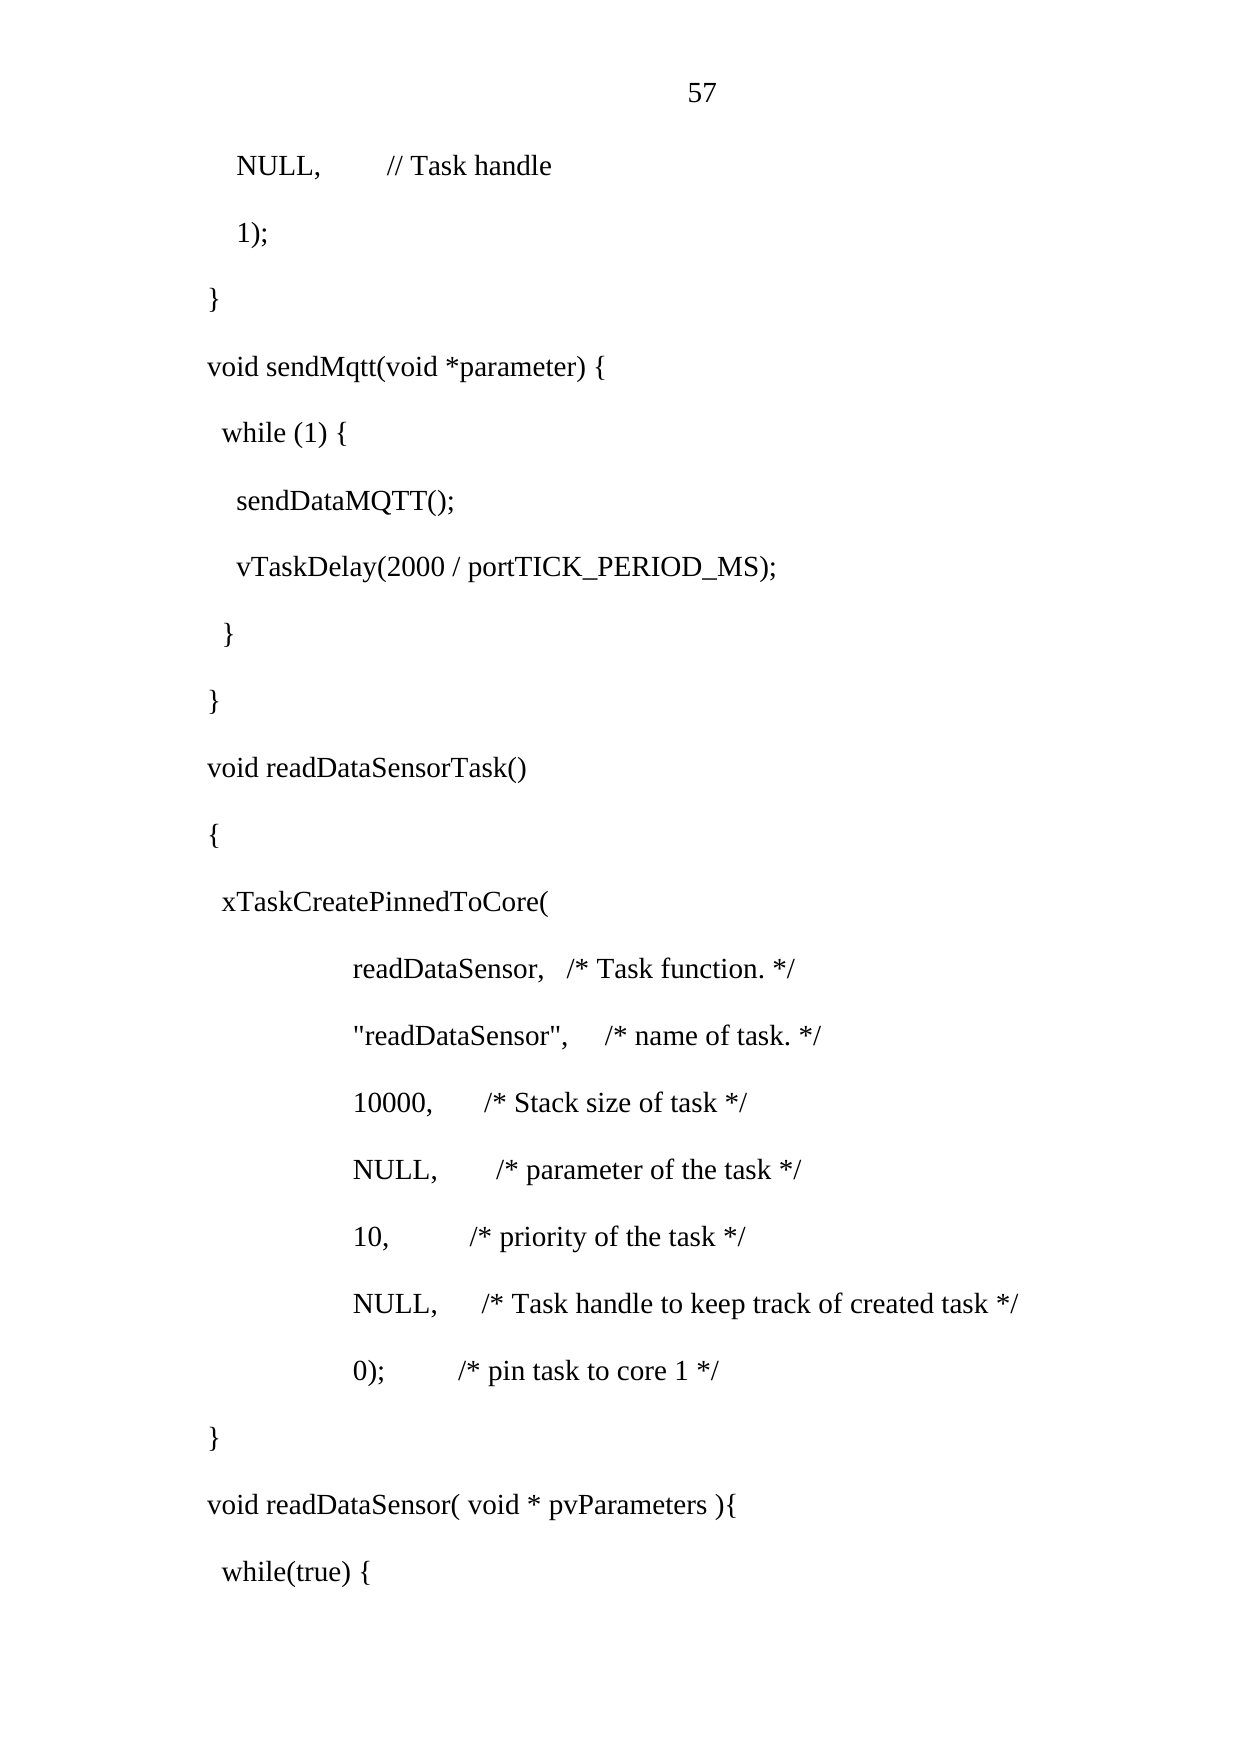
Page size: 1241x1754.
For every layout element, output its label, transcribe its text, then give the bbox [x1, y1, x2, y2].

text void readDataSensor( void * pvParameters ){ [207, 1487, 1122, 1521]
text while(true) { [207, 1554, 1122, 1588]
text xTaskCreatePinnedToCore( [207, 884, 1122, 918]
text 1); [207, 215, 1122, 248]
text vTaskDelay(2000 / portTICK_PERIOD_MS); [207, 549, 1122, 583]
text void sendMqtt(void *parameter) { [207, 349, 1122, 382]
text sendDataMQTT(); [207, 483, 1122, 516]
text 0); /* pin task to core 1 */ [207, 1353, 1122, 1387]
text { [207, 817, 1122, 851]
text 10, /* priority of the task */ [207, 1219, 1122, 1253]
text } [207, 683, 1122, 717]
text } [207, 617, 1122, 650]
text while (1) { [207, 416, 1122, 449]
text 10000, /* Stack size of task */ [207, 1085, 1122, 1119]
text NULL, /* parameter of the task */ [207, 1152, 1122, 1186]
text "readDataSensor", /* name of task. */ [207, 1018, 1122, 1052]
text void readDataSensorTask() [207, 751, 1122, 784]
text } [207, 282, 1122, 315]
text } [207, 1420, 1122, 1454]
text NULL, /* Task handle to keep track of created task */ [207, 1286, 1122, 1320]
text readDataSensor, /* Task function. */ [207, 951, 1122, 985]
text NULL, // Task handle [207, 148, 1122, 181]
